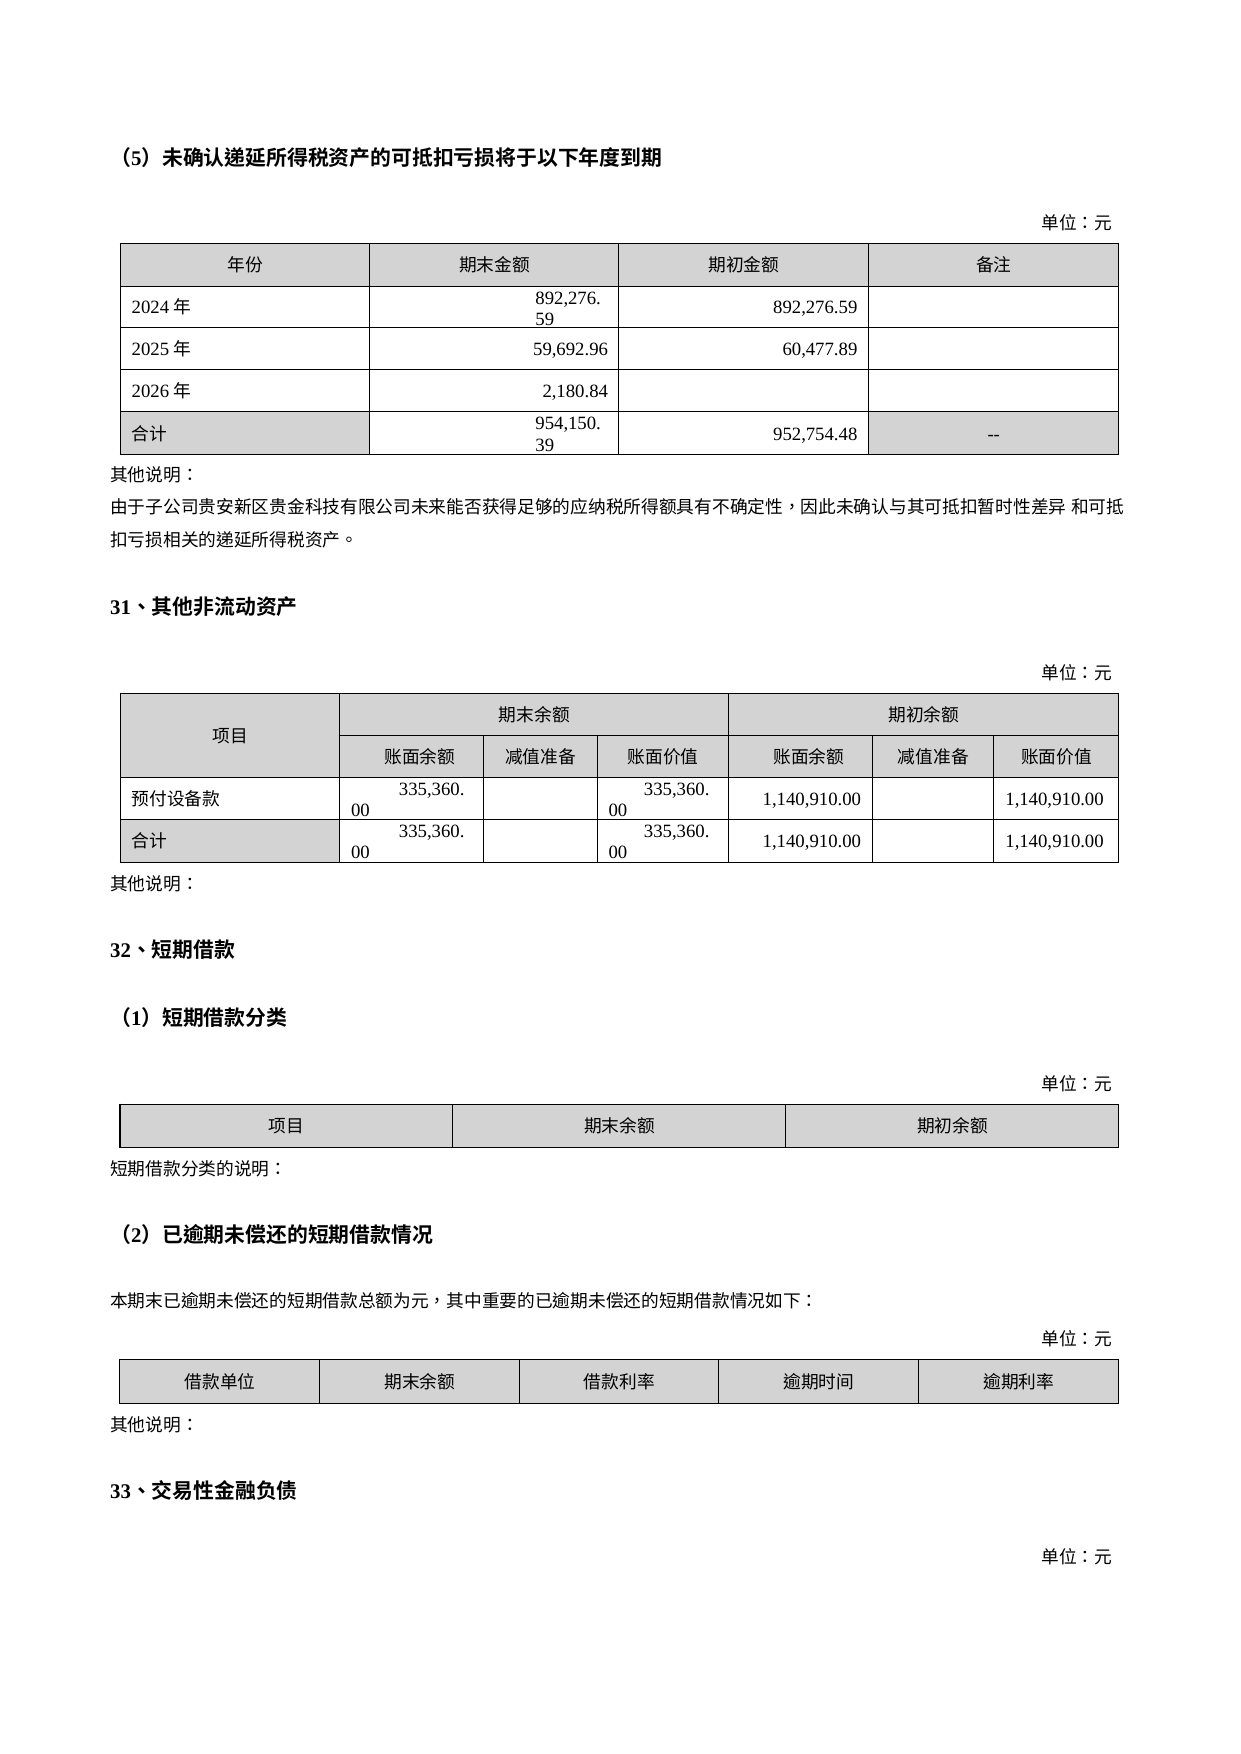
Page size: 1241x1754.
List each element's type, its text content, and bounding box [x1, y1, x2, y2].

text 单位：元 [1041, 211, 1129, 235]
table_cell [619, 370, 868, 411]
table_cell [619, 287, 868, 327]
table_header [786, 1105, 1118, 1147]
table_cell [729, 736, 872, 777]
text 短期借款分类的说明： [110, 1156, 1129, 1181]
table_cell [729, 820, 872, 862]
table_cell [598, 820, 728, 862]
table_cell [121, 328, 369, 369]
text 单位：元 [1041, 1544, 1129, 1568]
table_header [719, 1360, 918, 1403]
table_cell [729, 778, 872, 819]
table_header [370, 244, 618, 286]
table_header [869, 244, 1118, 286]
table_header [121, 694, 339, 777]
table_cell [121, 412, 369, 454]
text 本期末已逾期未偿还的短期借款总额为元，其中重要的已逾期未偿还的短期借款情况如下： [110, 1288, 1129, 1312]
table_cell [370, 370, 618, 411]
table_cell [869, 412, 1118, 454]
text 单位：元 [1041, 1327, 1129, 1351]
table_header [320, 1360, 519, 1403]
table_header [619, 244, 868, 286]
subtitle 33、交易性金融负债 [110, 1476, 1129, 1504]
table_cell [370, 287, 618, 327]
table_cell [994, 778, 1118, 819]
subtitle （5）未确认递延所得税资产的可抵扣亏损将于以下年度到期 [110, 143, 1129, 171]
text 其他说明： [110, 455, 1129, 488]
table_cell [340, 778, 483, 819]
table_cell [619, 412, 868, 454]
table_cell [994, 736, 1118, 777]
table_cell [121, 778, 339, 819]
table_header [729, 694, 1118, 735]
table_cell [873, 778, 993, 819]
text 由于子公司贵安新区贵金科技有限公司未来能否获得足够的应纳税所得额具有不确定性，因此未确认与其可抵扣暂时性差异 和可抵扣亏损相关的递延所得税资产。 [110, 488, 1129, 553]
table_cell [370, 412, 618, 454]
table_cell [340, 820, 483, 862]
subtitle （2）已逾期未偿还的短期借款情况 [110, 1220, 1129, 1248]
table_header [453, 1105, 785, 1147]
text 其他说明： [110, 871, 1129, 895]
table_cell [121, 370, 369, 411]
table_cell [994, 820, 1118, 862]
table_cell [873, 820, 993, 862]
text 单位：元 [1041, 660, 1129, 684]
text 单位：元 [1041, 1071, 1129, 1095]
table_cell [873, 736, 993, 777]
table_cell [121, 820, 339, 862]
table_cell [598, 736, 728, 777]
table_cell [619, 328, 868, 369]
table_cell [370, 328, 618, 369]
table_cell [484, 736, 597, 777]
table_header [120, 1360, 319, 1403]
subtitle （1）短期借款分类 [110, 1003, 1129, 1031]
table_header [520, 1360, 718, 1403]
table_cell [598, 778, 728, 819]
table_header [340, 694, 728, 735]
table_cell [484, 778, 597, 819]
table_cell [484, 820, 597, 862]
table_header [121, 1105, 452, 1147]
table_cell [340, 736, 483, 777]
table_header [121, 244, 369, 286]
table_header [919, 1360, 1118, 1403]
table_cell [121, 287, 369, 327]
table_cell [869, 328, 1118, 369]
subtitle 31、其他非流动资产 [110, 592, 1129, 621]
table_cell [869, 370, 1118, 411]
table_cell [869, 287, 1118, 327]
subtitle 32、短期借款 [110, 935, 1129, 963]
text 其他说明： [110, 1412, 1129, 1436]
